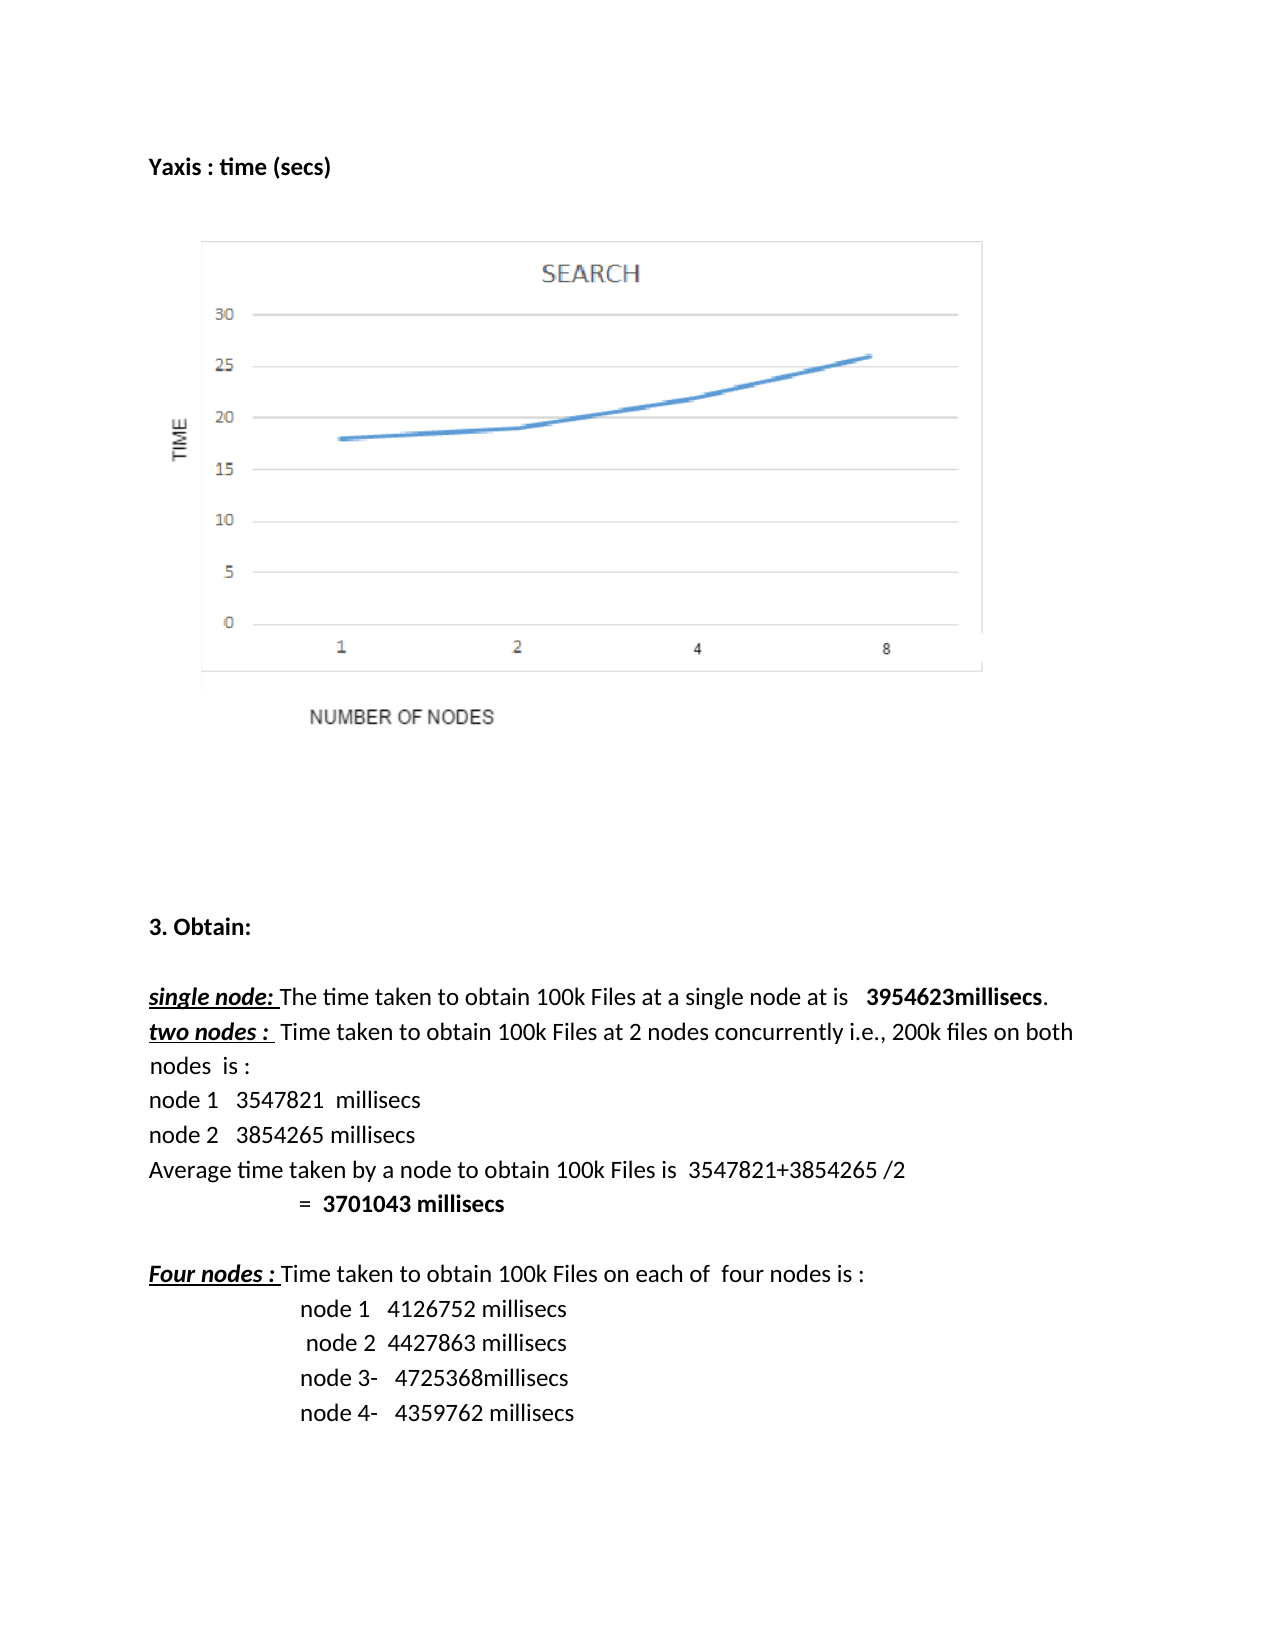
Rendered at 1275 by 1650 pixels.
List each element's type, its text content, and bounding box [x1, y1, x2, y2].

text node 3- 4725368millisecs [300, 1362, 590, 1393]
text two nodes : ​ Time taken to obtain 100k Files at 2 nodes concurrently i.e., 200k files on both nodes is : [148, 1016, 1102, 1080]
picture [150, 697, 655, 734]
text node 1 ­ 3547821 millisecs [148, 1084, 1102, 1115]
text node 1 ­ 4126752 millisecs [300, 1293, 590, 1323]
text node 2 ­ 4427863 millisecs [300, 1328, 590, 1358]
text =​ 3701043 millisecs [150, 1189, 1146, 1219]
text Y­axis : time (secs) [148, 151, 1146, 181]
text Average time taken by a node to obtain 100k Files is 3547821+3854265 /2 [148, 1154, 1102, 1184]
picture [155, 185, 993, 692]
text node 4- 4359762 millisecs [300, 1397, 590, 1427]
text 3. Obtain: [148, 911, 1146, 942]
text node 2 ­ 3854265 millisecs [148, 1119, 1102, 1150]
text Four nodes : ​Time taken to obtain 100k Files on each of four nodes is : [148, 1258, 1146, 1289]
text single node: ​The time taken to obtain 100k Files at a single node at is ​ 3954623millisecs.​ [148, 981, 1146, 1012]
